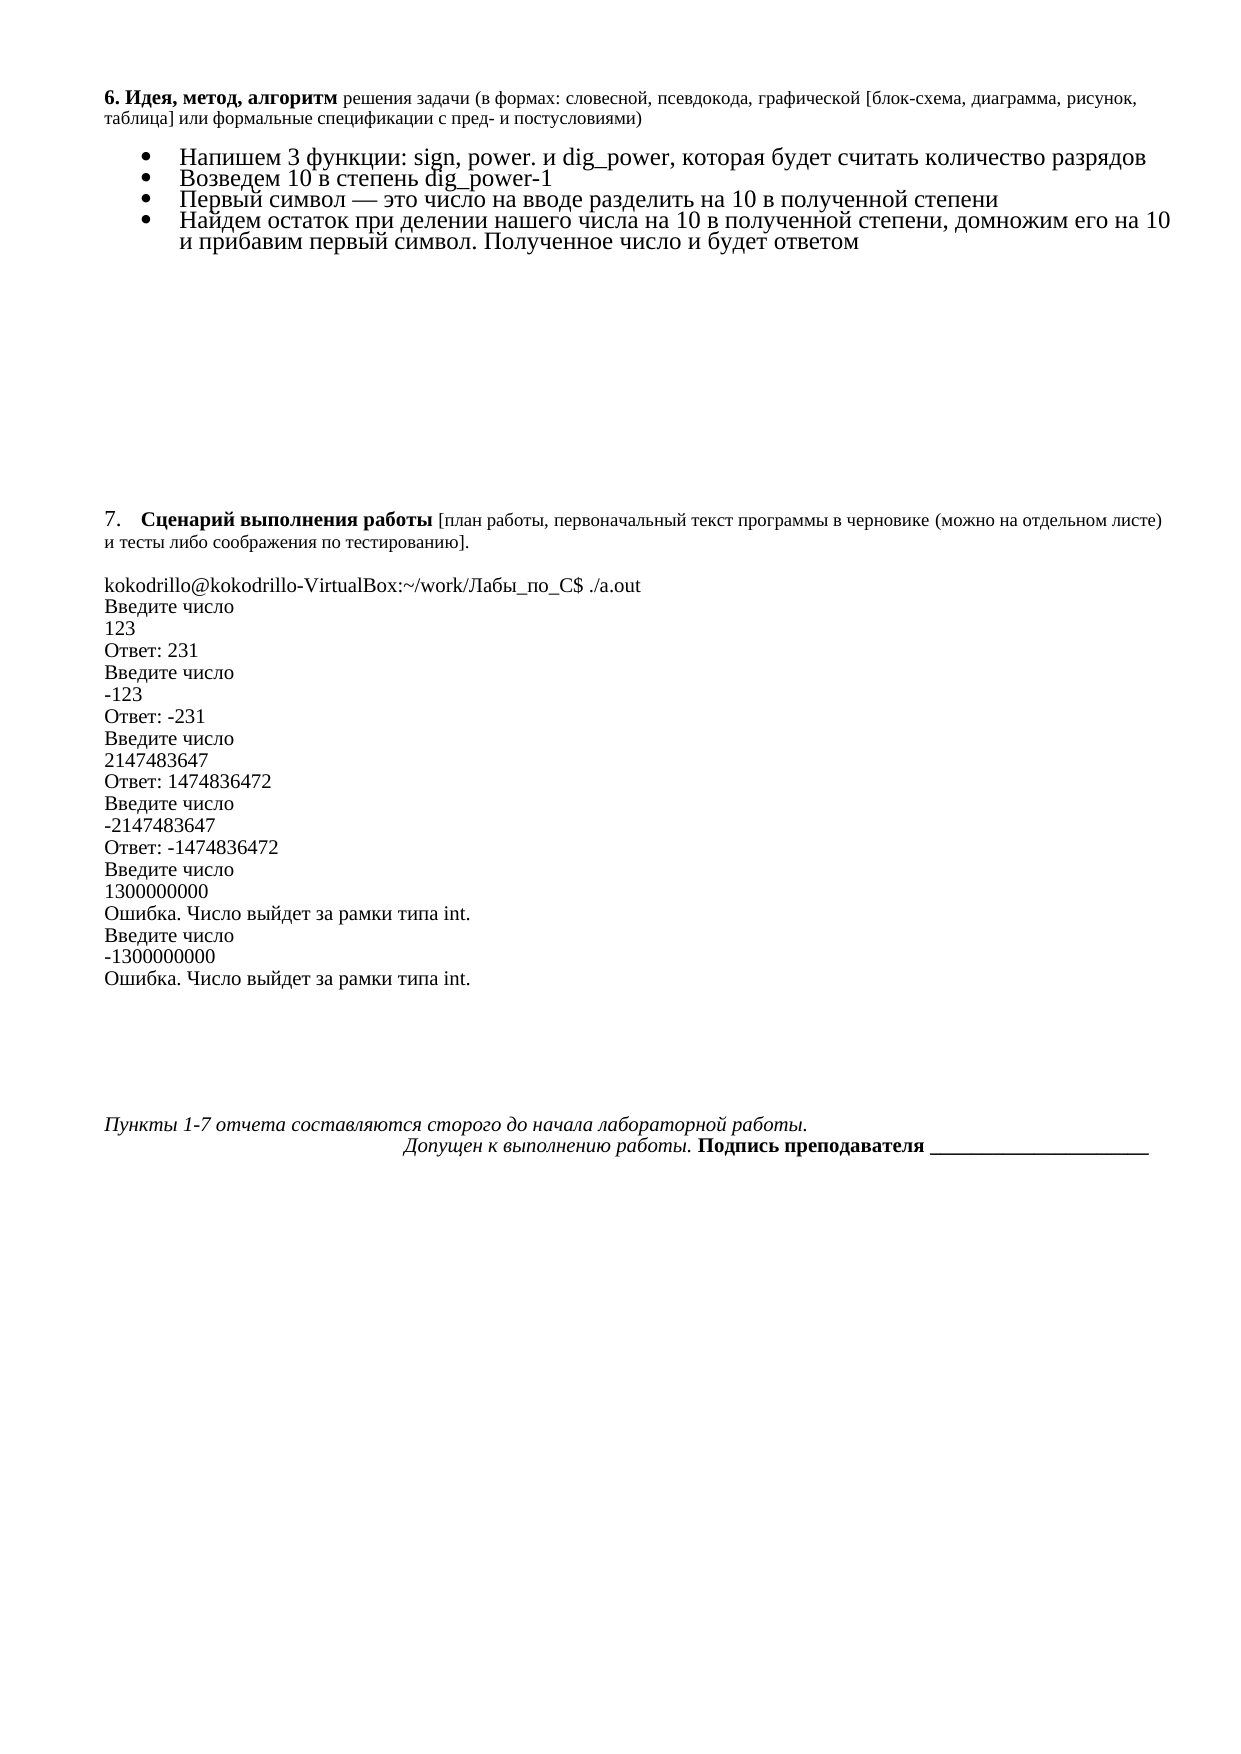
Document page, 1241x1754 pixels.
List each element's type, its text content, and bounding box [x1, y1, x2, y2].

text 6. Идея, метод, алгоритм решения задачи (в формах: словесной, псевдокода, графической [блок-схема, диаграмма, рисунок, таблица] или формальные спецификации с пред- и постусловиями) [104, 87, 1148, 128]
text 123 [104, 618, 1173, 640]
text -1300000000 [104, 946, 1173, 968]
list Возведем 10 в степень dig_power-1 [142, 170, 1173, 191]
list Найдем остаток при делении нашего числа на 10 в полученной степени, домножим его на 10 и прибавим первый символ. Полученное число и будет ответом [142, 212, 1173, 253]
text Введите число [104, 793, 1173, 815]
text -123 [104, 684, 1173, 706]
list Первый символ — это число на вводе разделить на 10 в полученной степени [142, 191, 1173, 212]
text Введите число [104, 662, 1173, 684]
text Ответ: -1474836472 [104, 837, 1173, 859]
text Ошибка. Число выйдет за рамки типа int. [104, 903, 1173, 924]
text Введите число [104, 728, 1173, 749]
text 1300000000 [104, 881, 1173, 903]
text -2147483647 [104, 815, 1173, 837]
list Сценарий выполнения работы [план работы, первоначальный текст программы в черновике (можно на отдельном листе) и тесты либо соображения по тестированию]. [104, 507, 1173, 553]
text kokodrillo@kokodrillo-VirtualBox:~/work/Лабы_по_С$ ./a.out [104, 574, 1173, 596]
text Пункты 1-7 отчета составляются сторого до начала лабораторной работы. [104, 1112, 1173, 1136]
text Введите число [104, 924, 1173, 946]
text Ошибка. Число выйдет за рамки типа int. [104, 968, 1173, 990]
text Введите число [104, 859, 1173, 881]
text Ответ: -231 [104, 706, 1173, 728]
text 2147483647 [104, 749, 1173, 771]
text Введите число [104, 596, 1173, 618]
text Ответ: 231 [104, 640, 1173, 662]
text Ответ: 1474836472 [104, 771, 1173, 793]
list Напишем 3 функции: sign, power. и dig_power, которая будет считать количество разрядов [315, 149, 1173, 170]
text Допущен к выполнению работы. Подпись преподавателя _____________________ [104, 1136, 1173, 1157]
